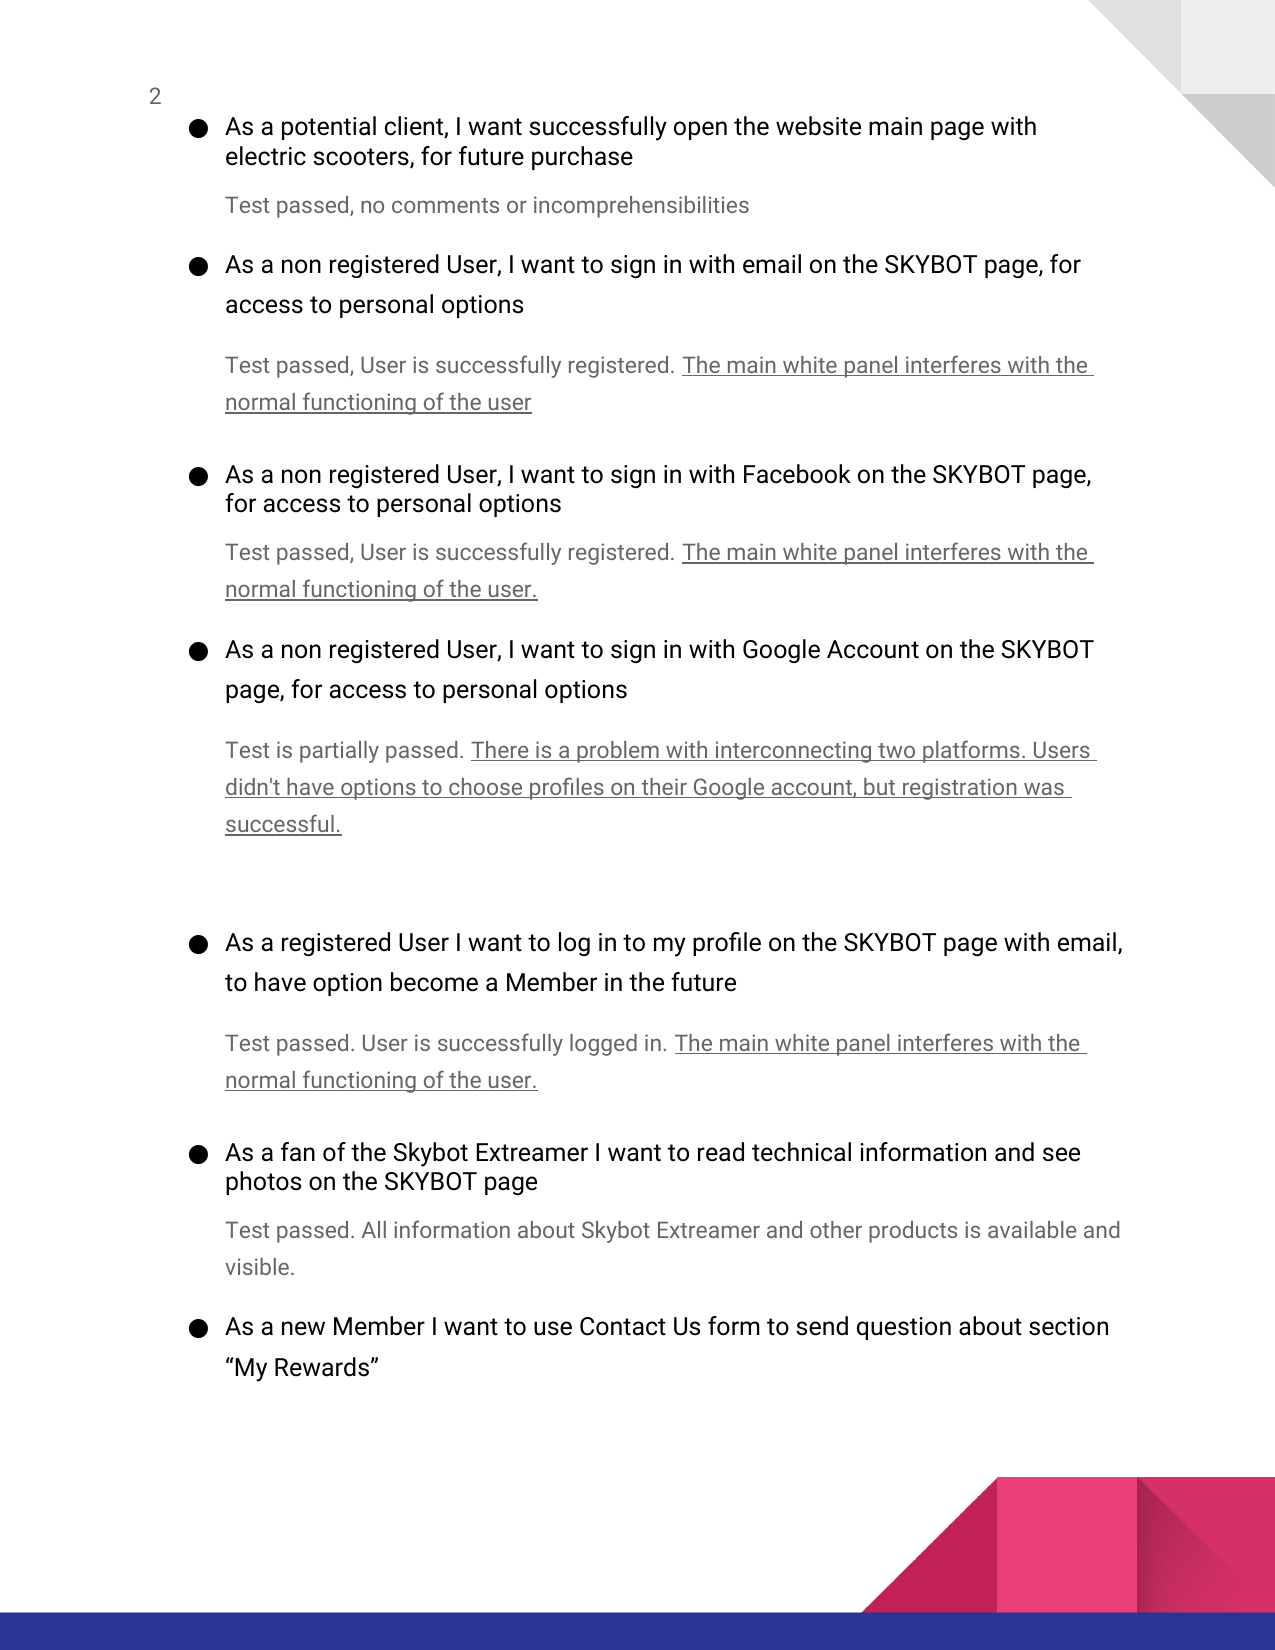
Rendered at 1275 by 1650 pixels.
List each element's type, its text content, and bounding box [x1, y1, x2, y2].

text Test is partially passed. There is a problem with interconnecting two platforms. Users didn't have options to choose profiles on their Google account, but registration was successful. [225, 737, 1125, 838]
text Test passed. All information about Skybot Extreamer and other products is available and visible. [225, 1217, 1125, 1281]
list As a new Member I want to use Contact Us form to send question about section “My Rewards” [187, 1312, 1125, 1382]
list As a non registered User, I want to sign in with email on the SKYBOT page, for access to personal options [187, 250, 1125, 320]
text Test passed, User is successfully registered. The main white panel interferes with the normal functioning of the user. [225, 539, 1125, 603]
text Test passed. User is successfully logged in. The main white panel interferes with the normal functioning of the user. [225, 1030, 1125, 1094]
subtitle As a fan of the Skybot Extreamer I want to read technical information and see photos on the SKYBOT page [187, 1138, 1125, 1196]
text Test passed, User is successfully registered. The main white panel interferes with the normal functioning of the user [225, 352, 1125, 416]
picture [1087, 0, 1275, 188]
picture [0, 1475, 1275, 1650]
text Test passed, no comments or incomprehensibilities [225, 192, 1125, 219]
list As a non registered User, I want to sign in with Google Account on the SKYBOT page, for access to personal options [187, 635, 1125, 705]
list As a registered User I want to log in to my profile on the SKYBOT page with email, to have option become a Member in the future [187, 928, 1125, 998]
subtitle As a potential client, I want successfully open the website main page with electric scooters, for future purchase [187, 112, 1125, 171]
subtitle As a non registered User, I want to sign in with Facebook on the SKYBOT page, for access to personal options [187, 460, 1125, 518]
